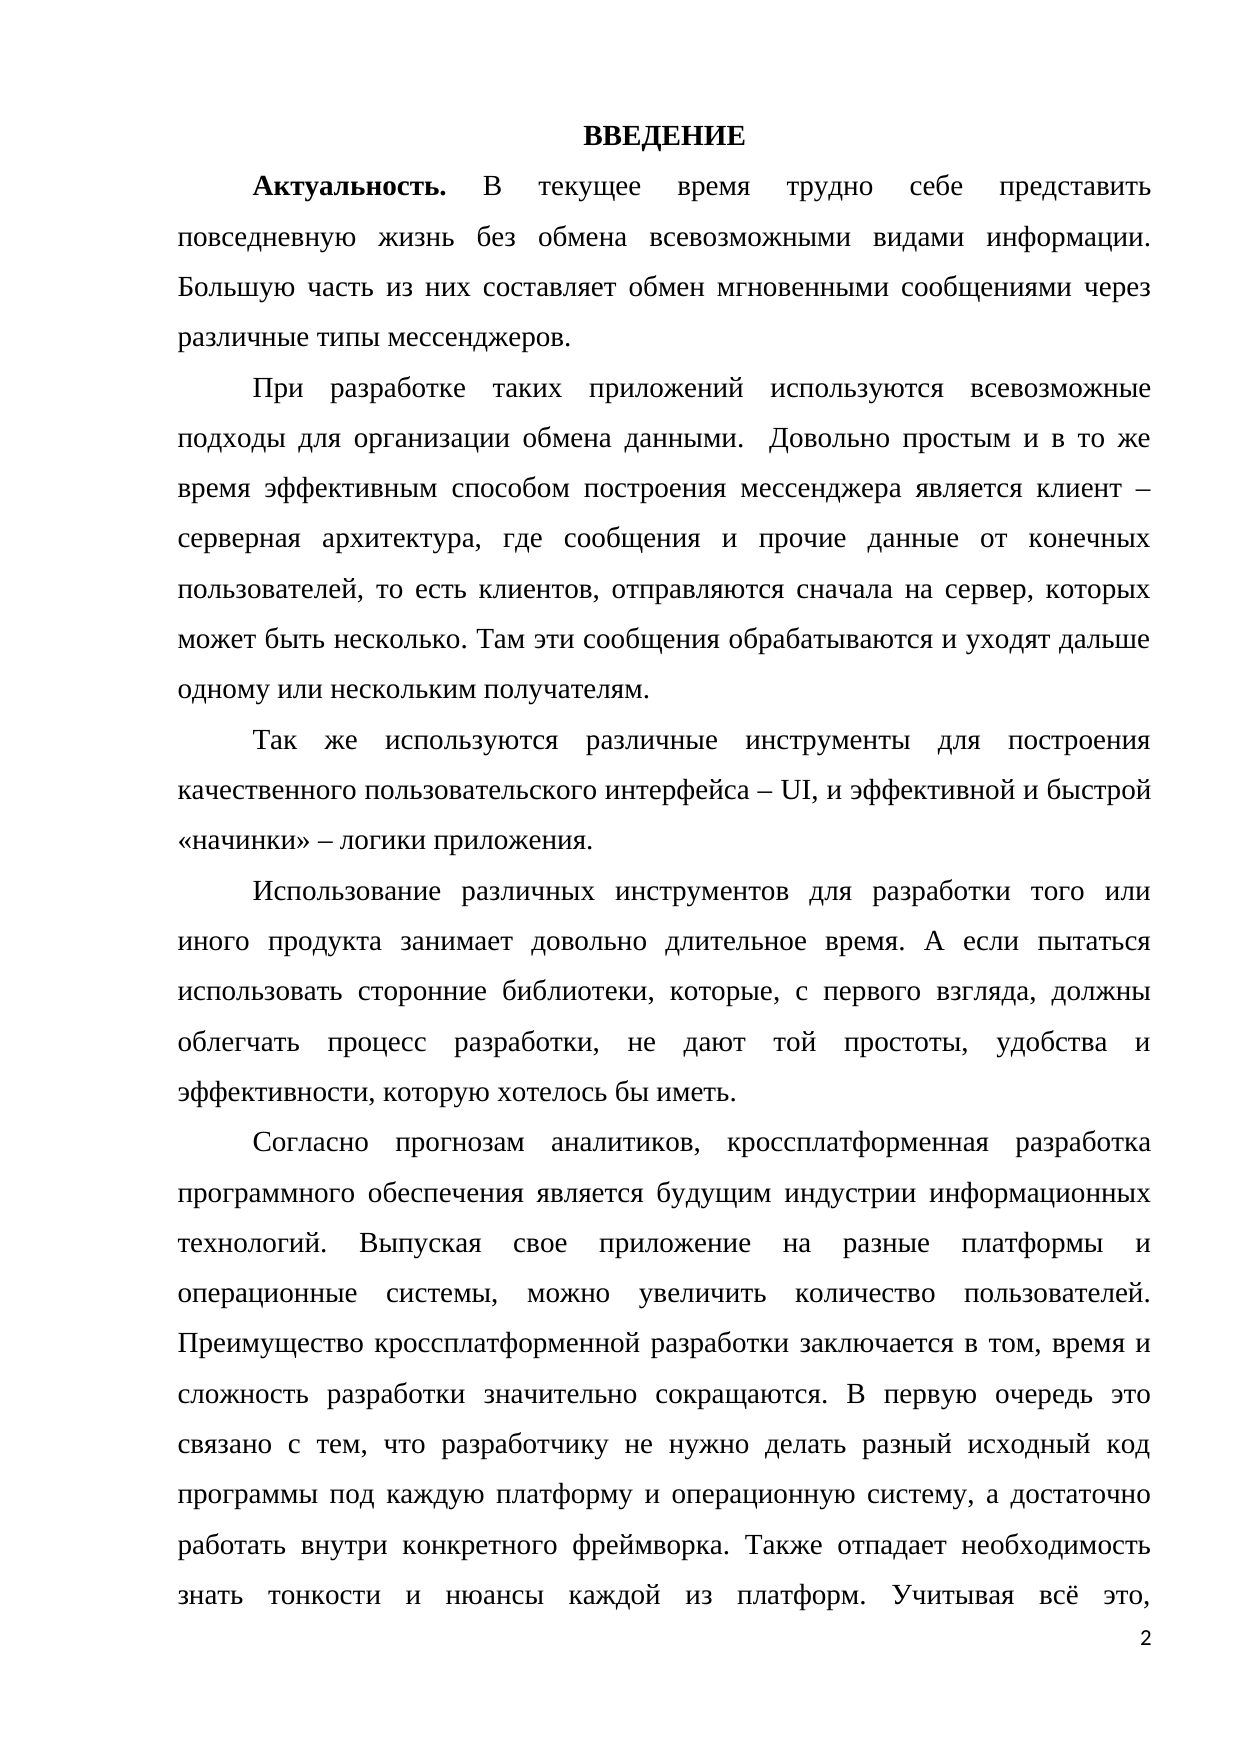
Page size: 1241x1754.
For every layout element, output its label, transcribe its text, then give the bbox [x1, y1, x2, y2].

text Актуальность. В текущее время трудно себе представить повседневную жизнь без обмена всевозможными видами информации. Большую часть из них составляет обмен мгновенными сообщениями через различные типы мессенджеров. [177, 168, 1152, 353]
text При разработке таких приложений используются всевозможные подходы для организации обмена данными. Довольно простым и в то же время эффективным способом построения мессенджера является клиент – серверная архитектура, где сообщения и прочие данные от конечных пользователей, то есть клиентов, отправляются сначала на сервер, которых может быть несколько. Там эти сообщения обрабатываются и уходят дальше одному или нескольким получателям. [177, 370, 1152, 705]
subtitle ВВЕДЕНИЕ [177, 118, 1152, 152]
text Так же используются различные инструменты для построения качественного пользовательского интерфейса – UI, и эффективной и быстрой «начинки» – логики приложения. [177, 722, 1152, 856]
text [177, 1124, 1152, 1611]
text Использование различных инструментов для разработки того или иного продукта занимает довольно длительное время. А если пытаться использовать сторонние библиотеки, которые, с первого взгляда, должны облегчать процесс разработки, не дают той простоты, удобства и эффективности, которую хотелось бы иметь. [177, 873, 1152, 1108]
